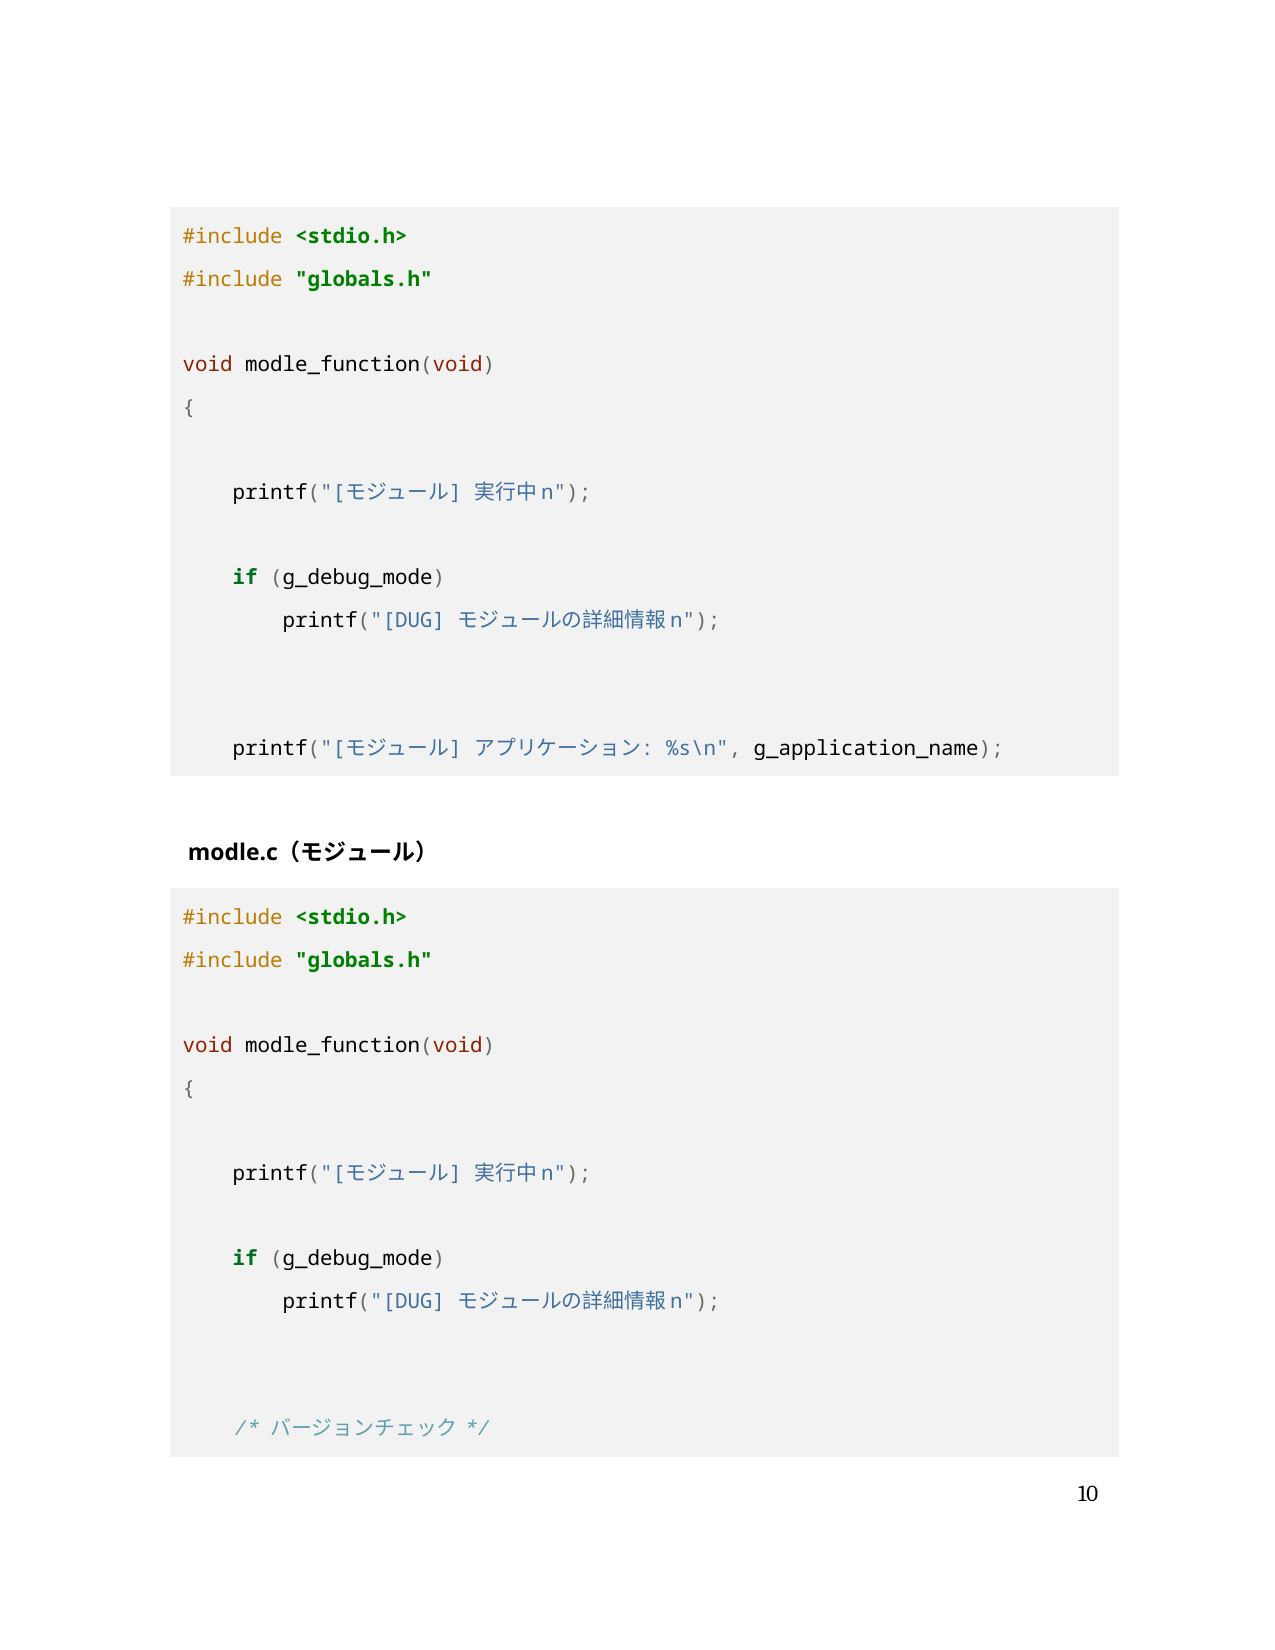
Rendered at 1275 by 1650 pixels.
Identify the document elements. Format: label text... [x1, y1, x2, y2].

text modle.c（モジュール） [177, 827, 1098, 869]
text #include <stdio.h> #include "globals.h" void modle_function(void) { printf("[モジュール] 実行中n"); if (g_debug_mode) printf("[DUG] モジュールの詳細情報n"); printf("[モジュール] アプリケーション: %s\n", g_application_name); [183, 219, 1106, 763]
